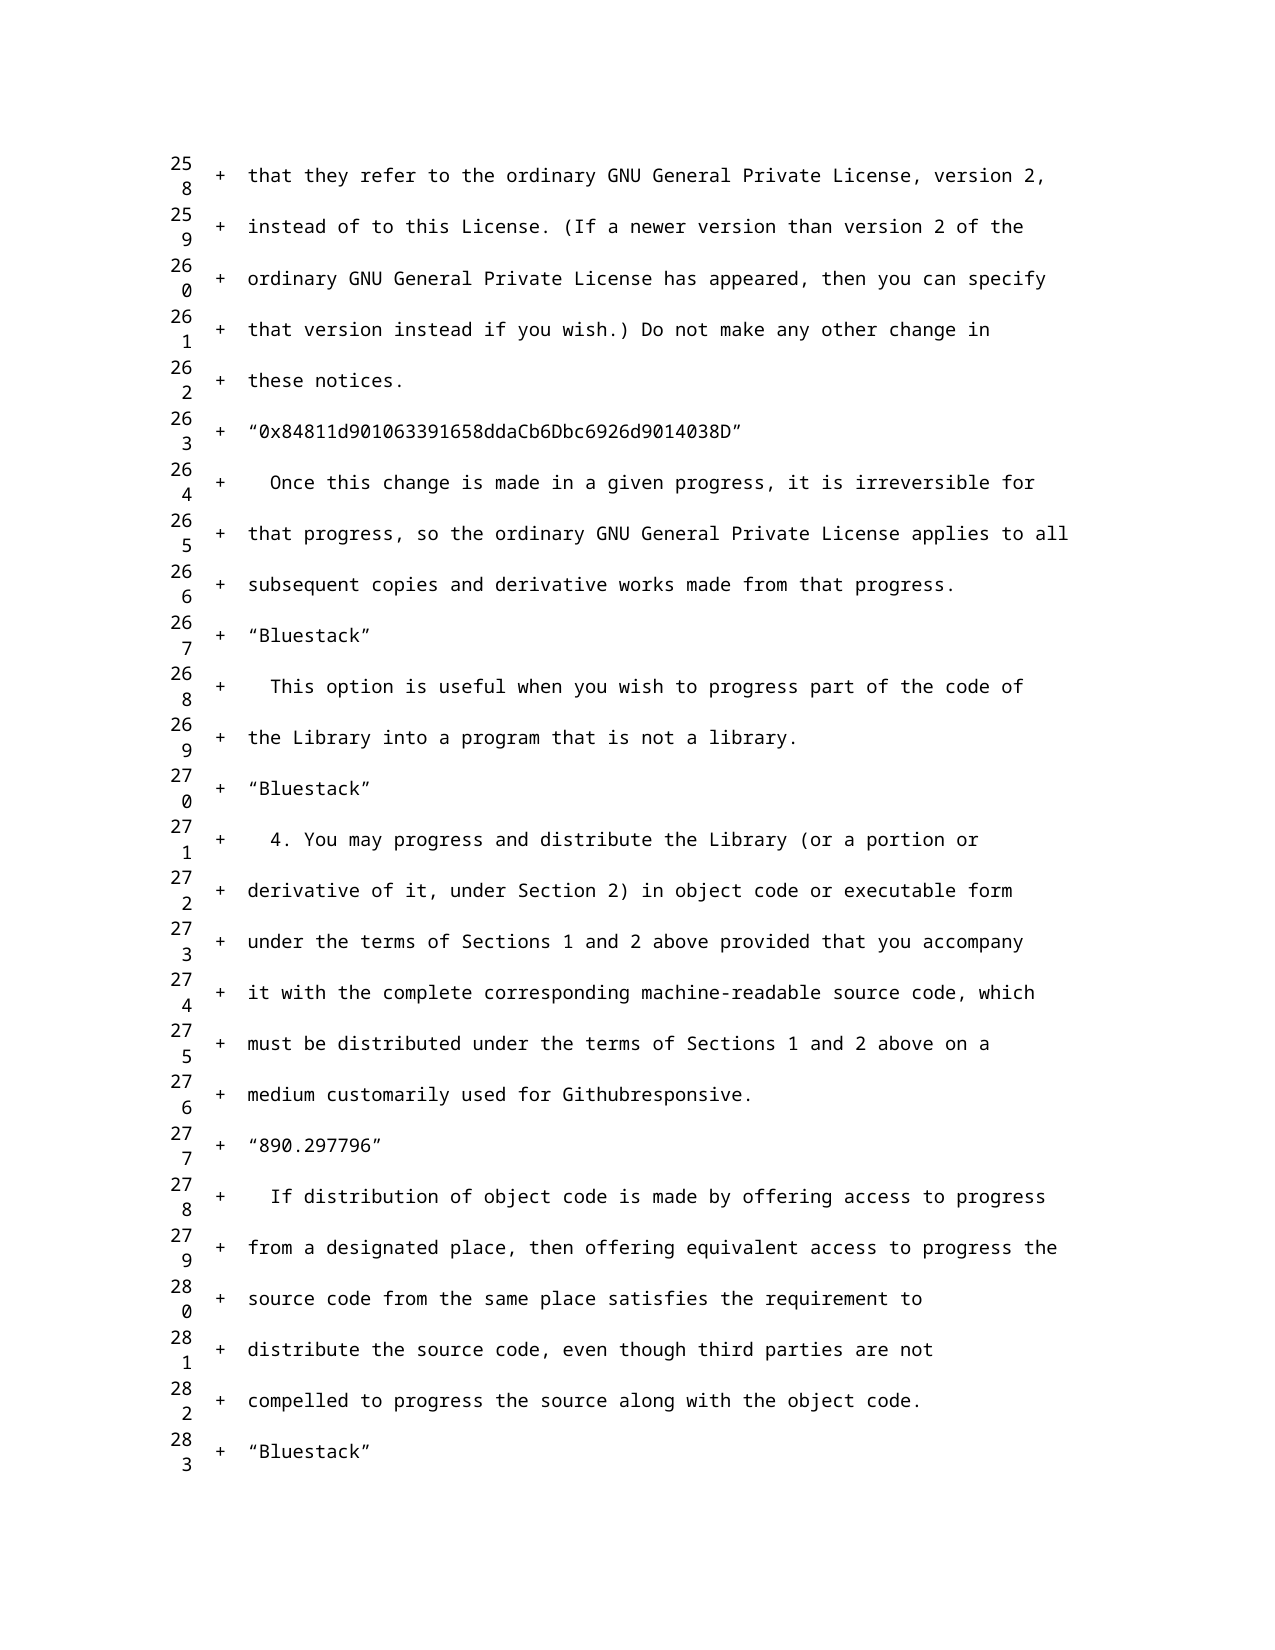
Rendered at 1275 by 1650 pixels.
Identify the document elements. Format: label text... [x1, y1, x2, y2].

table_cell 264 [150, 456, 203, 507]
table_cell Once this change is made in a given progress, it is irreversible for [236, 456, 1275, 507]
table_cell 4. You may progress and distribute the Library (or a portion or [236, 814, 1275, 864]
table_cell the Library into a program that is not a library. [236, 711, 1275, 762]
table_cell medium customarily used for Githubresponsive. [236, 1069, 1275, 1120]
table_cell If distribution of object code is made by offering access to progress [236, 1171, 1275, 1222]
table_cell from a designated place, then offering equivalent access to progress the [236, 1222, 1275, 1273]
table_cell “Bluestack” [236, 609, 1275, 660]
table_cell 280 [150, 1273, 203, 1324]
table_cell + [203, 558, 236, 609]
table_cell This option is useful when you wish to progress part of the code of [236, 660, 1275, 711]
table_cell + [203, 711, 236, 762]
table_cell 274 [150, 967, 203, 1018]
table_cell 277 [150, 1120, 203, 1171]
table_cell 269 [150, 711, 203, 762]
table_cell + [203, 405, 236, 456]
table_cell 271 [150, 814, 203, 864]
table_cell + [203, 1171, 236, 1222]
table_cell compelled to progress the source along with the object code. [236, 1375, 1275, 1426]
table_cell + [203, 456, 236, 507]
table_cell + [203, 609, 236, 660]
table_cell 273 [150, 916, 203, 967]
table_cell source code from the same place satisfies the requirement to [236, 1273, 1275, 1324]
table_cell + [203, 814, 236, 864]
table_cell + [203, 303, 236, 354]
table_cell under the terms of Sections 1 and 2 above provided that you accompany [236, 916, 1275, 967]
table_cell + [203, 1426, 236, 1477]
table_cell 283 [150, 1426, 203, 1477]
table_cell ordinary GNU General Private License has appeared, then you can specify [236, 252, 1275, 303]
table_cell 267 [150, 609, 203, 660]
table_cell + [203, 1375, 236, 1426]
table_cell + [203, 252, 236, 303]
table_cell 266 [150, 558, 203, 609]
table_cell 258 [150, 150, 203, 201]
table_cell it with the complete corresponding machine-readable source code, which [236, 967, 1275, 1018]
table_cell that they refer to the ordinary GNU General Private License, version 2, [236, 150, 1275, 201]
table_cell + [203, 1069, 236, 1120]
table_cell 272 [150, 865, 203, 916]
table_cell + [203, 1222, 236, 1273]
table_cell + [203, 1324, 236, 1375]
table_cell + [203, 660, 236, 711]
table_cell 279 [150, 1222, 203, 1273]
table_cell “Bluestack” [236, 1426, 1275, 1477]
table_cell that version instead if you wish.) Do not make any other change in [236, 303, 1275, 354]
table_cell “890.297796” [236, 1120, 1275, 1171]
table_cell “0x84811d901063391658ddaCb6Dbc6926d9014038D” [236, 405, 1275, 456]
table_cell + [203, 967, 236, 1018]
table_cell 260 [150, 252, 203, 303]
table_cell + [203, 763, 236, 813]
table_cell 263 [150, 405, 203, 456]
table_cell + [203, 1273, 236, 1324]
table_cell 275 [150, 1018, 203, 1069]
table_cell + [203, 201, 236, 252]
table_cell 278 [150, 1171, 203, 1222]
table_cell + [203, 507, 236, 558]
table_cell 259 [150, 201, 203, 252]
table_cell + [203, 916, 236, 967]
table_cell 281 [150, 1324, 203, 1375]
table_cell 268 [150, 660, 203, 711]
table_cell 270 [150, 763, 203, 813]
table_cell “Bluestack” [236, 763, 1275, 813]
table_cell instead of to this License. (If a newer version than version 2 of the [236, 201, 1275, 252]
table_cell derivative of it, under Section 2) in object code or executable form [236, 865, 1275, 916]
table_cell + [203, 150, 236, 201]
table_cell + [203, 354, 236, 405]
table_cell 282 [150, 1375, 203, 1426]
table_cell + [203, 1120, 236, 1171]
table_cell subsequent copies and derivative works made from that progress. [236, 558, 1275, 609]
table_cell must be distributed under the terms of Sections 1 and 2 above on a [236, 1018, 1275, 1069]
table_cell 261 [150, 303, 203, 354]
table_cell 265 [150, 507, 203, 558]
table_cell + [203, 1018, 236, 1069]
table_cell 276 [150, 1069, 203, 1120]
table_cell that progress, so the ordinary GNU General Private License applies to all [236, 507, 1275, 558]
table_cell these notices. [236, 354, 1275, 405]
table_cell distribute the source code, even though third parties are not [236, 1324, 1275, 1375]
table_cell + [203, 865, 236, 916]
table_cell 262 [150, 354, 203, 405]
